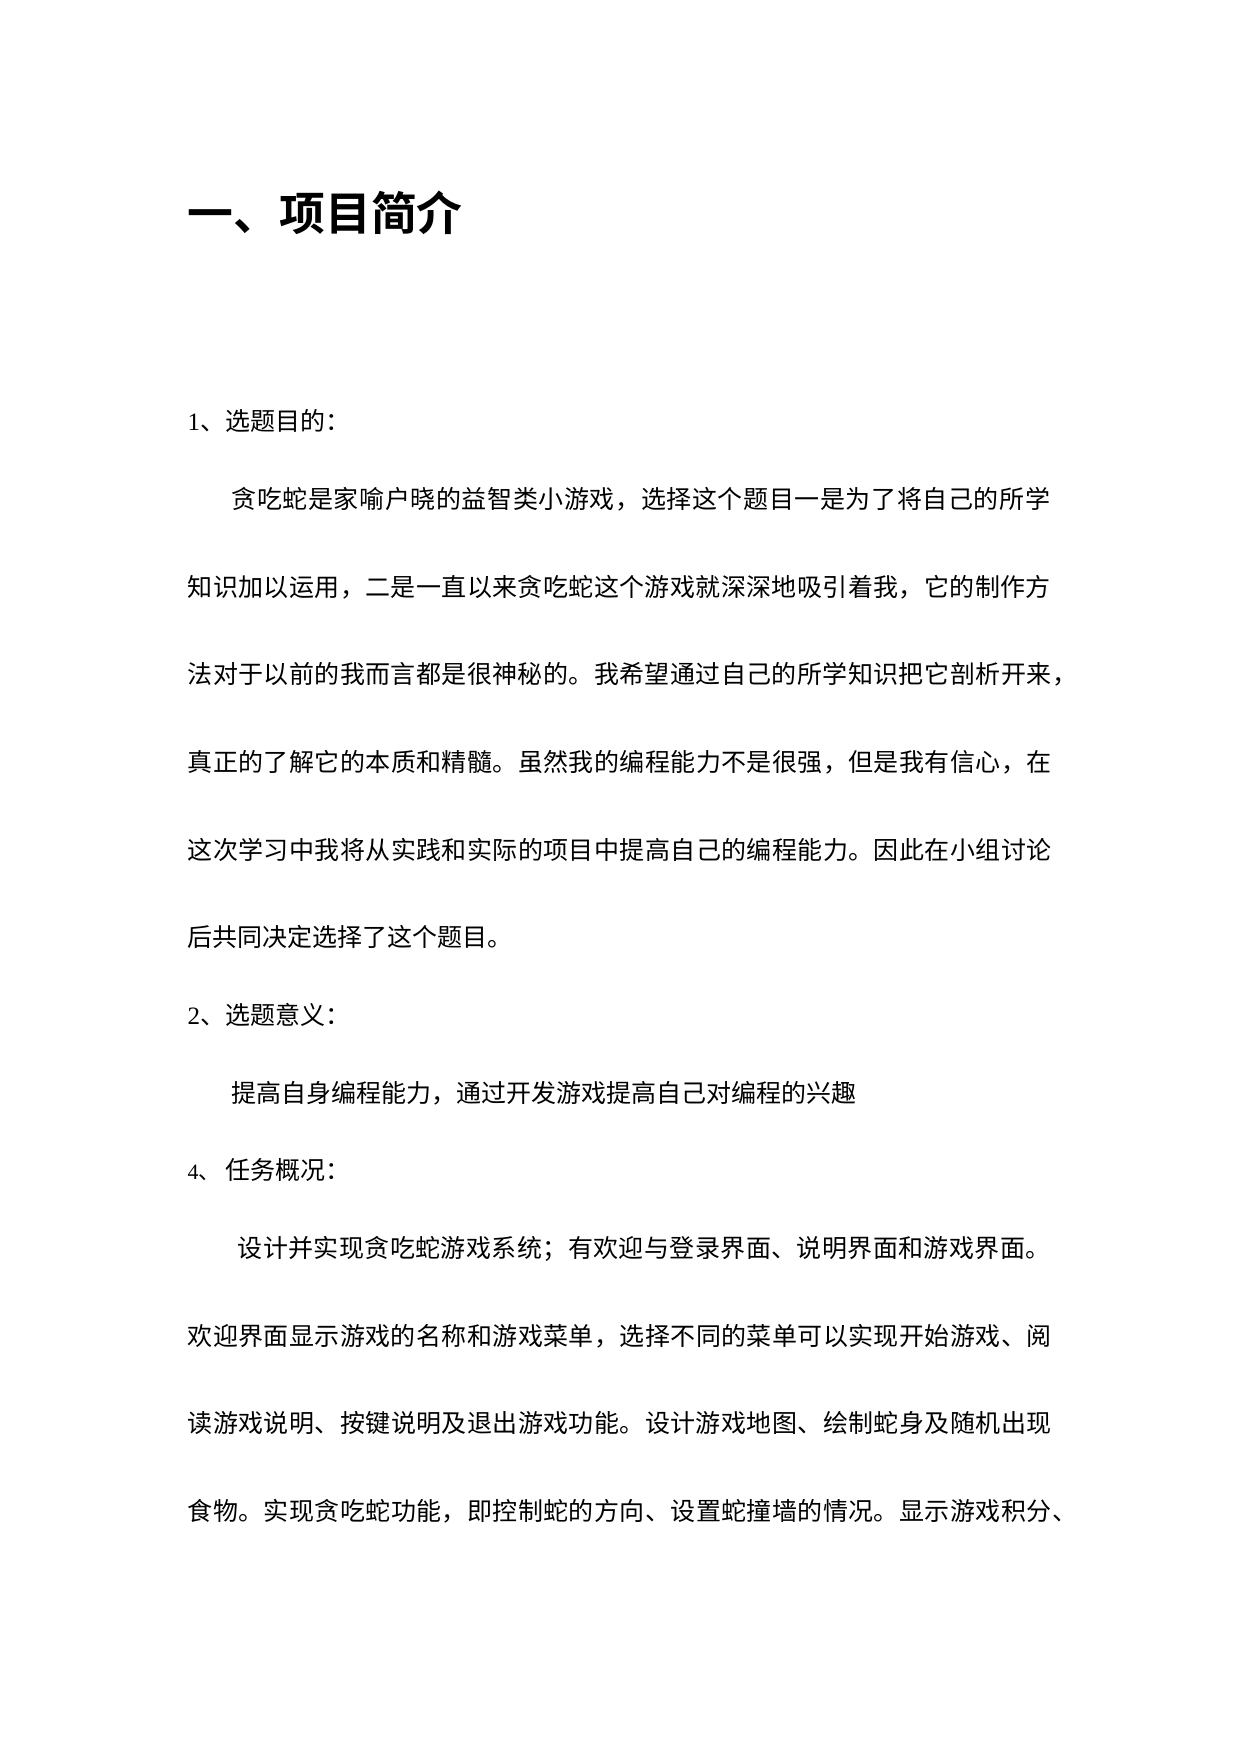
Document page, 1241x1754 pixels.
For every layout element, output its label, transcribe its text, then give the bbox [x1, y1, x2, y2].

text 1、选题目的： [187, 387, 1053, 452]
list 任务概况： [187, 1136, 1053, 1201]
subtitle 一、项目简介 [187, 162, 1053, 259]
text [187, 1214, 1053, 1542]
text 贪吃蛇是家喻户晓的益智类小游戏，选择这个题目一是为了将自己的所学知识加以运用，二是一直以来贪吃蛇这个游戏就深深地吸引着我，它的制作方法对于以前的我而言都是很神秘的。我希望通过自己的所学知识把它剖析开来，真正的了解它的本质和精髓。虽然我的编程能力不是很强，但是我有信心，在这次学习中我将从实践和实际的项目中提高自己的编程能力。因此在小组讨论后共同决定选择了这个题目。 [187, 465, 1053, 968]
text 2、选题意义： [187, 981, 1053, 1046]
text 提高自身编程能力，通过开发游戏提高自己对编程的兴趣 [187, 1059, 1053, 1124]
